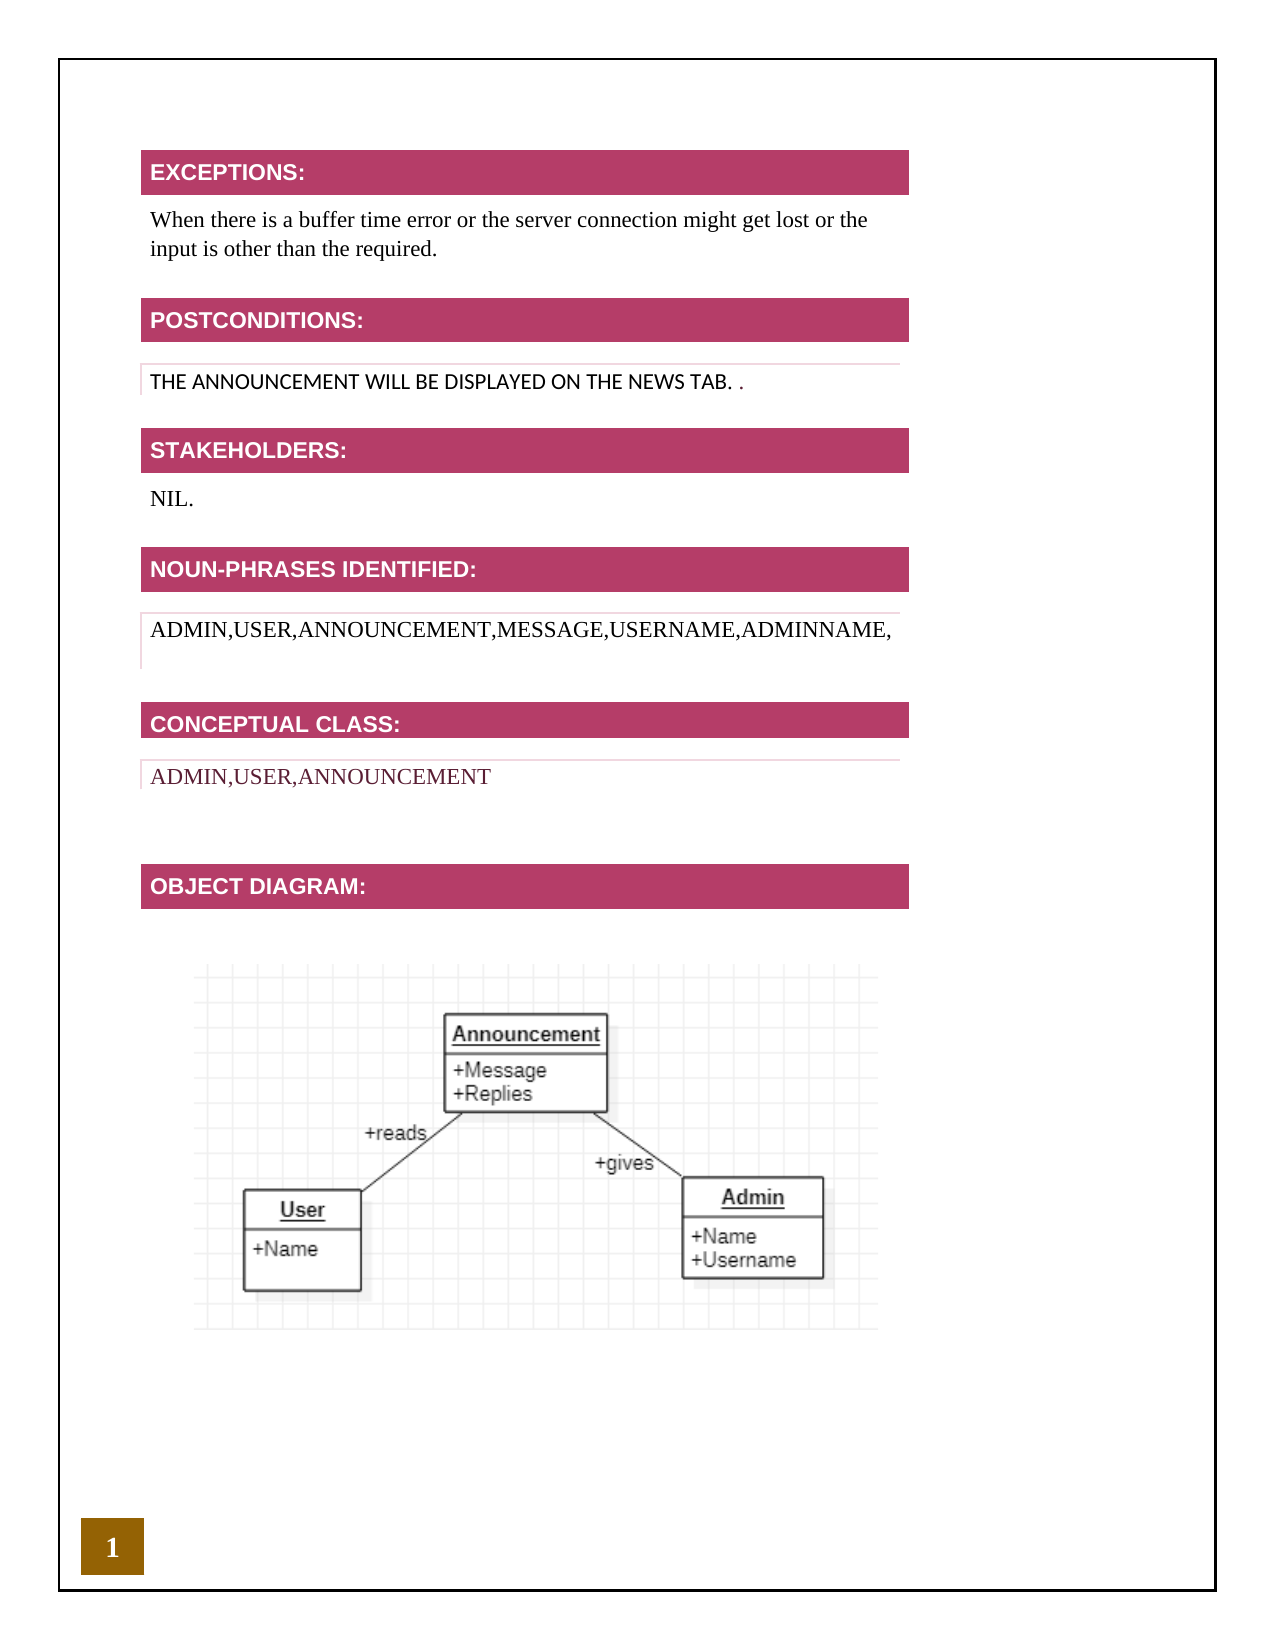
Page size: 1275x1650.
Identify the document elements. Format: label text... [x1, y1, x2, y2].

subtitle Exceptions: [142, 151, 908, 194]
subtitle Admin,user,announcement,message,username,Adminname, [142, 614, 900, 642]
subtitle postconditions: [142, 299, 908, 341]
subtitle Noun-Phrases Identified: [142, 548, 908, 591]
subtitle Stakeholders: [142, 429, 908, 472]
subtitle The announcement will be displayed on the news tab. . [142, 365, 900, 395]
subtitle Object diagram: [142, 865, 908, 908]
subtitle Admin,user,announcement [142, 761, 900, 789]
text NIL. [150, 485, 900, 511]
picture [193, 964, 879, 1330]
subtitle conceptual class: [142, 703, 908, 737]
text When there is a buffer time error or the server connection might get lost or the input is other than the required. [150, 207, 900, 262]
